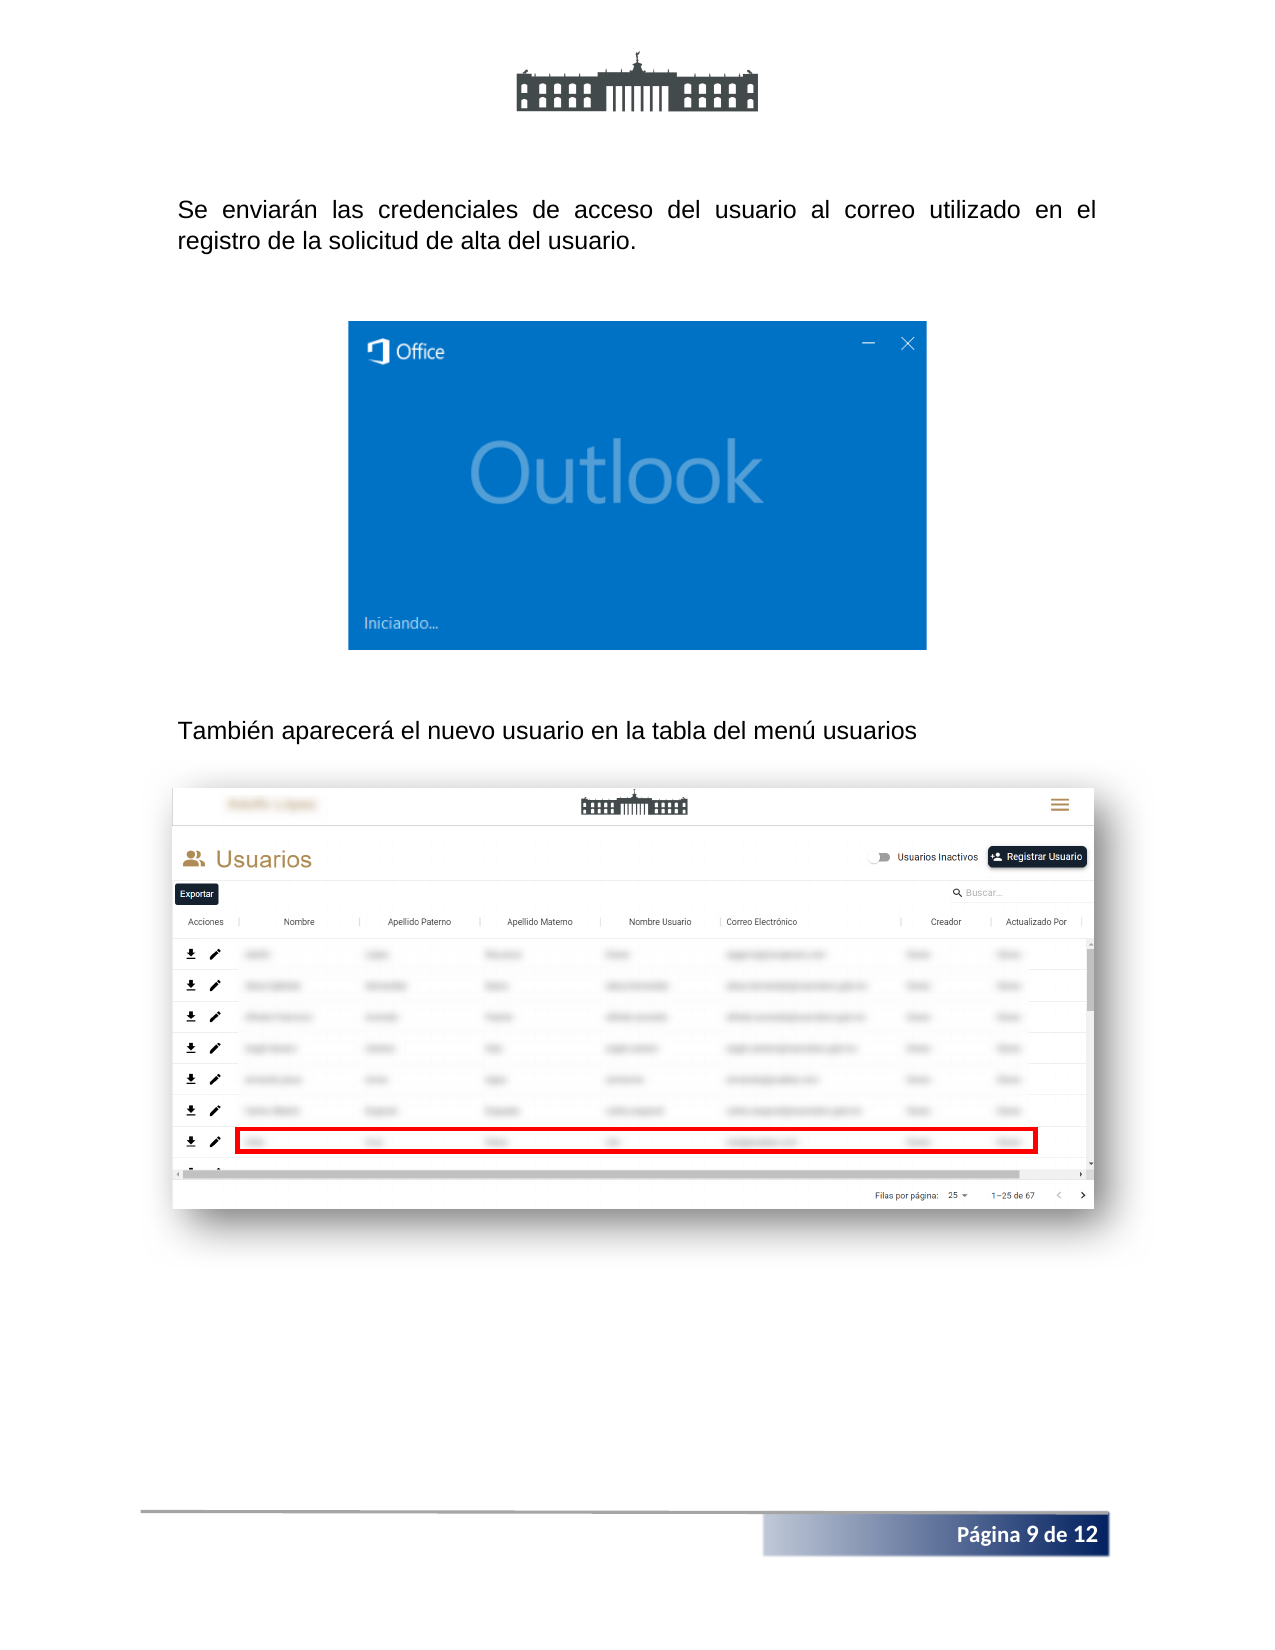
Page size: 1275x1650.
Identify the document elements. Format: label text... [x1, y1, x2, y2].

picture [515, 48, 760, 126]
picture [172, 788, 1094, 1209]
text También aparecerá el nuevo usuario en la tabla del menú usuarios [177, 716, 1098, 744]
picture [348, 321, 927, 650]
text Se enviarán las credenciales de acceso del usuario al correo utilizado en el registro de la solicitud de alta del usuario. [177, 195, 1098, 255]
